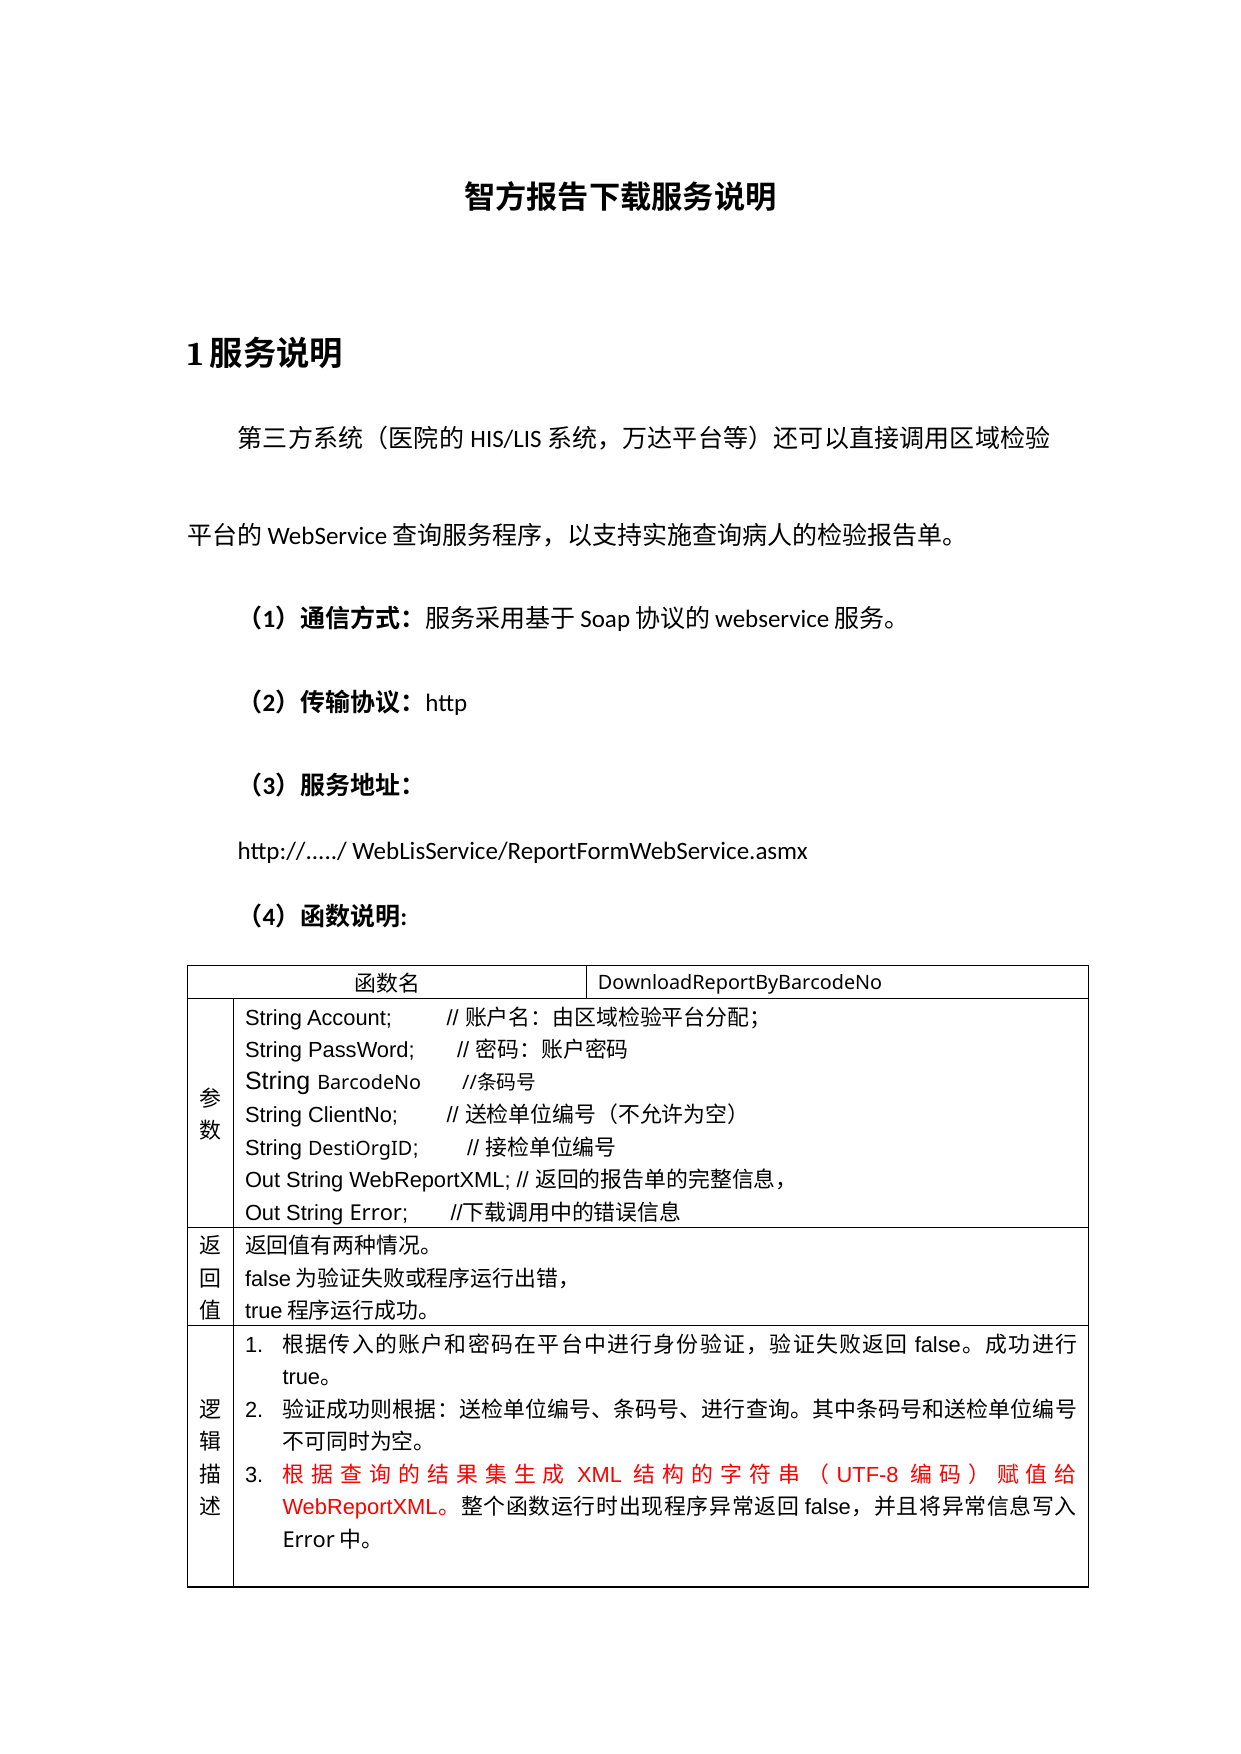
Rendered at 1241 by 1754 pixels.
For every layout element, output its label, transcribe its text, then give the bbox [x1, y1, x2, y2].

text http://...../ WebLisService/ReportFormWebService.asmx [187, 834, 1053, 866]
text （2）传输协议：http [187, 668, 1053, 733]
text （1）通信方式：服务采用基于Soap协议的webservice服务。 [187, 584, 1053, 649]
text 第三方系统（医院的HIS/LIS系统，万达平台等）还可以直接调用区域检验平台的WebService查询服务程序，以支持实施查询病人的检验报告单。 [187, 404, 1053, 566]
table_header 函数名 [188, 966, 586, 998]
text 智方报告下载服务说明 [187, 162, 1053, 227]
table_cell 返回值 [188, 1228, 233, 1325]
text （3）服务地址： [187, 751, 1053, 816]
table_header DownloadReportByBarcodeNo [587, 966, 1088, 998]
table_cell String Account; // 账户名：由区域检验平台分配； String PassWord; // 密码：账户密码 String BarcodeNo //条码号 String ClientNo; // 送检单位编号（不允许为空） String DestiOrgID; // 接检单位编号 Out String WebReportXML; // 返回的报告单的完整信息， Out String Error; //下载调用中的错误信息 [234, 999, 1088, 1227]
text （4）函数说明: [187, 882, 1053, 947]
subtitle 1服务说明 [187, 318, 1053, 383]
table_cell 参数 [188, 999, 233, 1227]
table_cell 根据传入的账户和密码在平台中进行身份验证，验证失败返回false。成功进行true。 验证成功则根据：送检单位编号、条码号、进行查询。其中条码号和送检单位编号不可同时为空。 根据查询的结果集生成XML结构的字符串（UTF-8编码）赋值给WebReportXML。整个函数运行时出现程序异常返回false，并且将异常信息写入Error中。 [234, 1326, 1088, 1586]
table_cell 逻辑描述 [188, 1326, 233, 1586]
table_cell 返回值有两种情况。 false为验证失败或程序运行出错， true程序运行成功。 [234, 1228, 1088, 1325]
